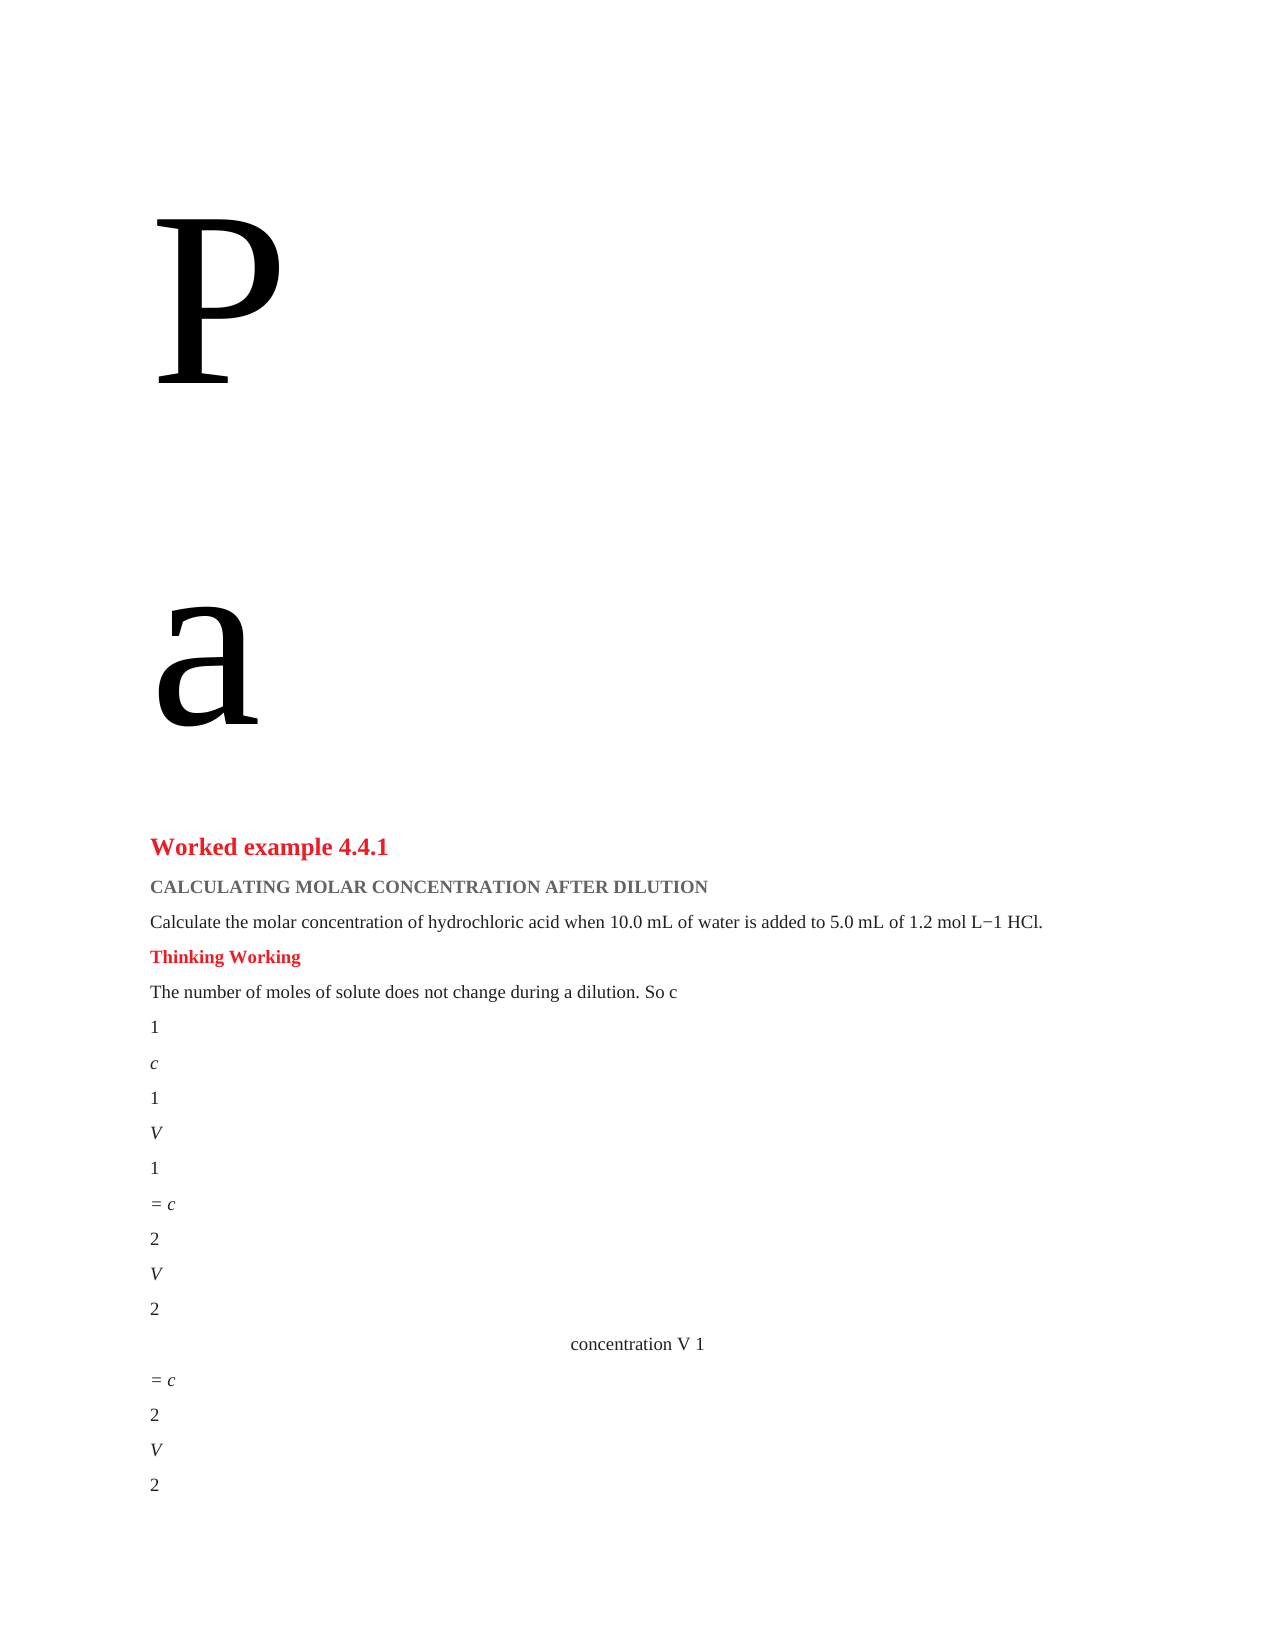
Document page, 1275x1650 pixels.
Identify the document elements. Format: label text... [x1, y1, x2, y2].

text 2 [150, 1298, 1125, 1319]
text 2 [150, 1474, 1125, 1496]
text V [150, 1263, 1125, 1284]
text = c [150, 1368, 1125, 1390]
text 2 [150, 1404, 1125, 1425]
text c [150, 1052, 1125, 1073]
text concentration V 1 [150, 1333, 1125, 1355]
text = c [150, 1192, 1125, 1214]
text a [150, 491, 1125, 778]
text 1 [150, 1087, 1125, 1108]
text 2 [150, 1228, 1125, 1249]
text The number of moles of solute does not change during a dilution. So c [150, 981, 1125, 1003]
text 1 [150, 1157, 1125, 1179]
text Calculate the molar concentration of hydrochloric acid when 10.0 mL of water is added to 5.0 mL of 1.2 mol L−1 HCl. [150, 911, 1125, 932]
text Worked example 4.4.1 [150, 832, 1125, 861]
text V [150, 1122, 1125, 1143]
text CALCULATING MOLAR CONCENTRATION AFTER DILUTION [150, 876, 1125, 897]
text 1 [150, 1016, 1125, 1038]
text P [150, 150, 1125, 437]
text Thinking Working [150, 946, 1125, 967]
text V [150, 1439, 1125, 1460]
